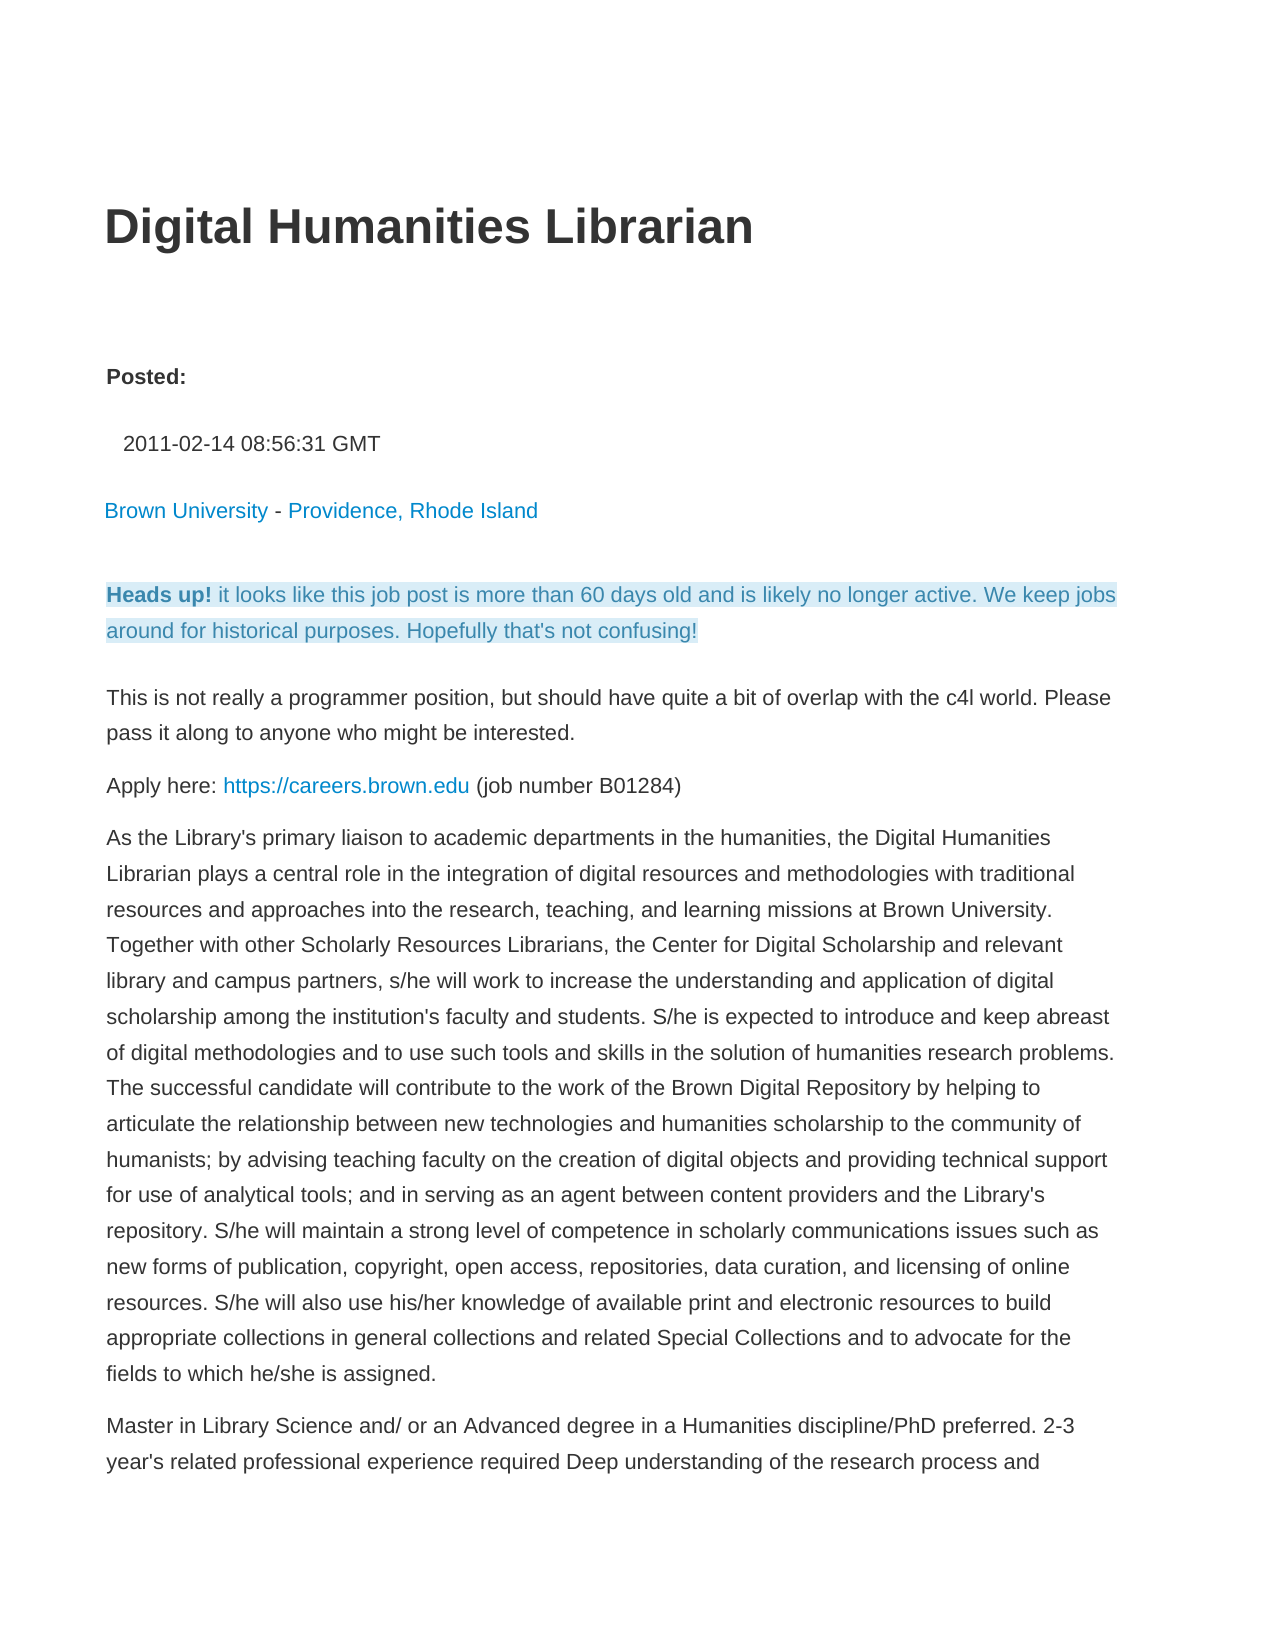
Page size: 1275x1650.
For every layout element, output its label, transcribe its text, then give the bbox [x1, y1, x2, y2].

text Apply here: https://careers.brown.edu (job number B01284) [106, 773, 1125, 798]
text This is not really a programmer position, but should have quite a bit of overlap with the c4l world. Please pass it along to anyone who might be interested. [106, 684, 1125, 746]
text Posted: [106, 364, 1125, 389]
subtitle Digital Humanities Librarian [104, 198, 1125, 254]
text 2011-02-14 08:56:31 GMT [123, 431, 1125, 456]
text As the Library's primary liaison to academic departments in the humanities, the Digital Humanities Librarian plays a central role in the integration of digital resources and methodologies with traditional resources and approaches into the research, teaching, and learning missions at Brown University. Together with other Scholarly Resources Librarians, the Center for Digital Scholarship and relevant library and campus partners, s/he will work to increase the understanding and application of digital scholarship among the institution's faculty and students. S/he is expected to introduce and keep abreast of digital methodologies and to use such tools and skills in the solution of humanities research problems. The successful candidate will contribute to the work of the Brown Digital Repository by helping to articulate the relationship between new technologies and humanities scholarship to the community of humanists; by advising teaching faculty on the creation of digital objects and providing technical support for use of analytical tools; and in serving as an agent between content providers and the Library's repository. S/he will maintain a strong level of competence in scholarly communications issues such as new forms of publication, copyright, open access, repositories, data curation, and licensing of online resources. S/he will also use his/her knowledge of available print and electronic resources to build appropriate collections in general collections and related Special Collections and to advocate for the fields to which he/she is assigned. [106, 825, 1125, 1386]
text Brown University - Providence, Rhode Island [104, 498, 1125, 523]
text Heads up! it looks like this job post is more than 60 days old and is likely no longer active. We keep jobs around for historical purposes. Hopefully that's not confusing! [106, 582, 1125, 643]
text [106, 1413, 1125, 1474]
